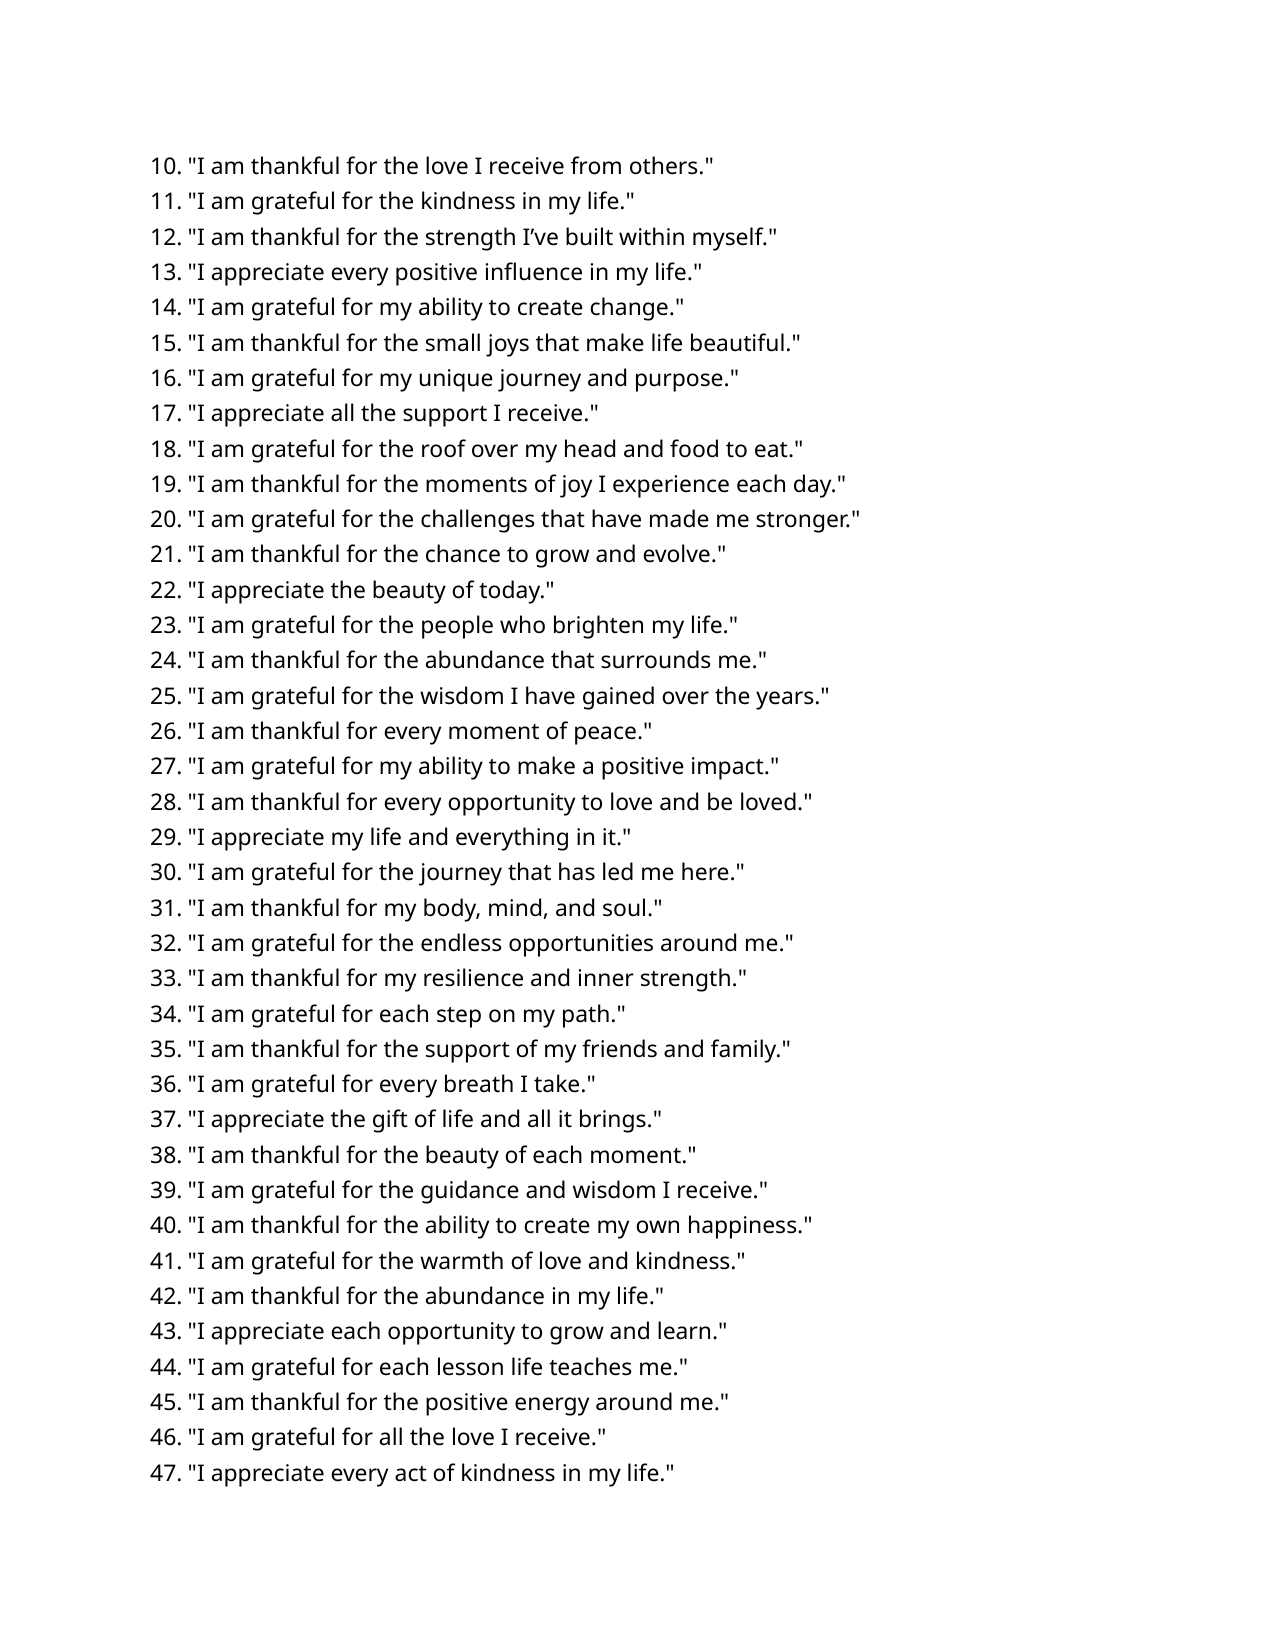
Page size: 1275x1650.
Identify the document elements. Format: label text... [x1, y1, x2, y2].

list "I appreciate the beauty of today." [150, 574, 1125, 605]
list "I appreciate my life and everything in it." [150, 821, 1125, 852]
list "I am thankful for my resilience and inner strength." [150, 962, 1125, 993]
list "I am thankful for the moments of joy I experience each day." [150, 468, 1125, 499]
list "I am thankful for the abundance in my life." [150, 1280, 1125, 1311]
list "I appreciate every positive influence in my life." [150, 256, 1125, 287]
list "I am thankful for the small joys that make life beautiful." [150, 327, 1125, 358]
list "I am thankful for the chance to grow and evolve." [150, 538, 1125, 570]
list "I am grateful for each step on my path." [150, 997, 1125, 1029]
list "I am grateful for the warmth of love and kindness." [150, 1245, 1125, 1276]
list "I appreciate every act of kindness in my life." [150, 1457, 1125, 1488]
list "I am thankful for my body, mind, and soul." [150, 892, 1125, 923]
list "I am thankful for the positive energy around me." [150, 1386, 1125, 1417]
list "I am grateful for my unique journey and purpose." [150, 362, 1125, 393]
list "I am thankful for the beauty of each moment." [150, 1139, 1125, 1170]
list "I am grateful for each lesson life teaches me." [150, 1351, 1125, 1382]
list "I am thankful for the abundance that surrounds me." [150, 644, 1125, 676]
list "I appreciate the gift of life and all it brings." [150, 1103, 1125, 1135]
list "I am grateful for my ability to make a positive impact." [150, 750, 1125, 782]
list "I am grateful for the guidance and wisdom I receive." [150, 1174, 1125, 1205]
list "I am thankful for the strength I’ve built within myself." [150, 221, 1125, 252]
list "I am grateful for the journey that has led me here." [150, 856, 1125, 887]
list "I am thankful for the support of my friends and family." [150, 1033, 1125, 1064]
list "I am grateful for every breath I take." [150, 1068, 1125, 1099]
list "I am grateful for the endless opportunities around me." [150, 927, 1125, 958]
list "I am grateful for the people who brighten my life." [150, 609, 1125, 640]
list "I appreciate each opportunity to grow and learn." [150, 1315, 1125, 1347]
list "I am thankful for the love I receive from others." [150, 150, 1125, 181]
list "I am grateful for all the love I receive." [150, 1421, 1125, 1452]
list "I am grateful for the roof over my head and food to eat." [150, 432, 1125, 464]
list "I am thankful for every opportunity to love and be loved." [150, 786, 1125, 817]
list "I am grateful for the challenges that have made me stronger." [150, 503, 1125, 534]
list "I am grateful for my ability to create change." [150, 291, 1125, 322]
list "I am grateful for the wisdom I have gained over the years." [150, 680, 1125, 711]
list "I am thankful for every moment of peace." [150, 715, 1125, 746]
list "I appreciate all the support I receive." [150, 397, 1125, 428]
list "I am thankful for the ability to create my own happiness." [150, 1209, 1125, 1241]
list "I am grateful for the kindness in my life." [150, 185, 1125, 217]
